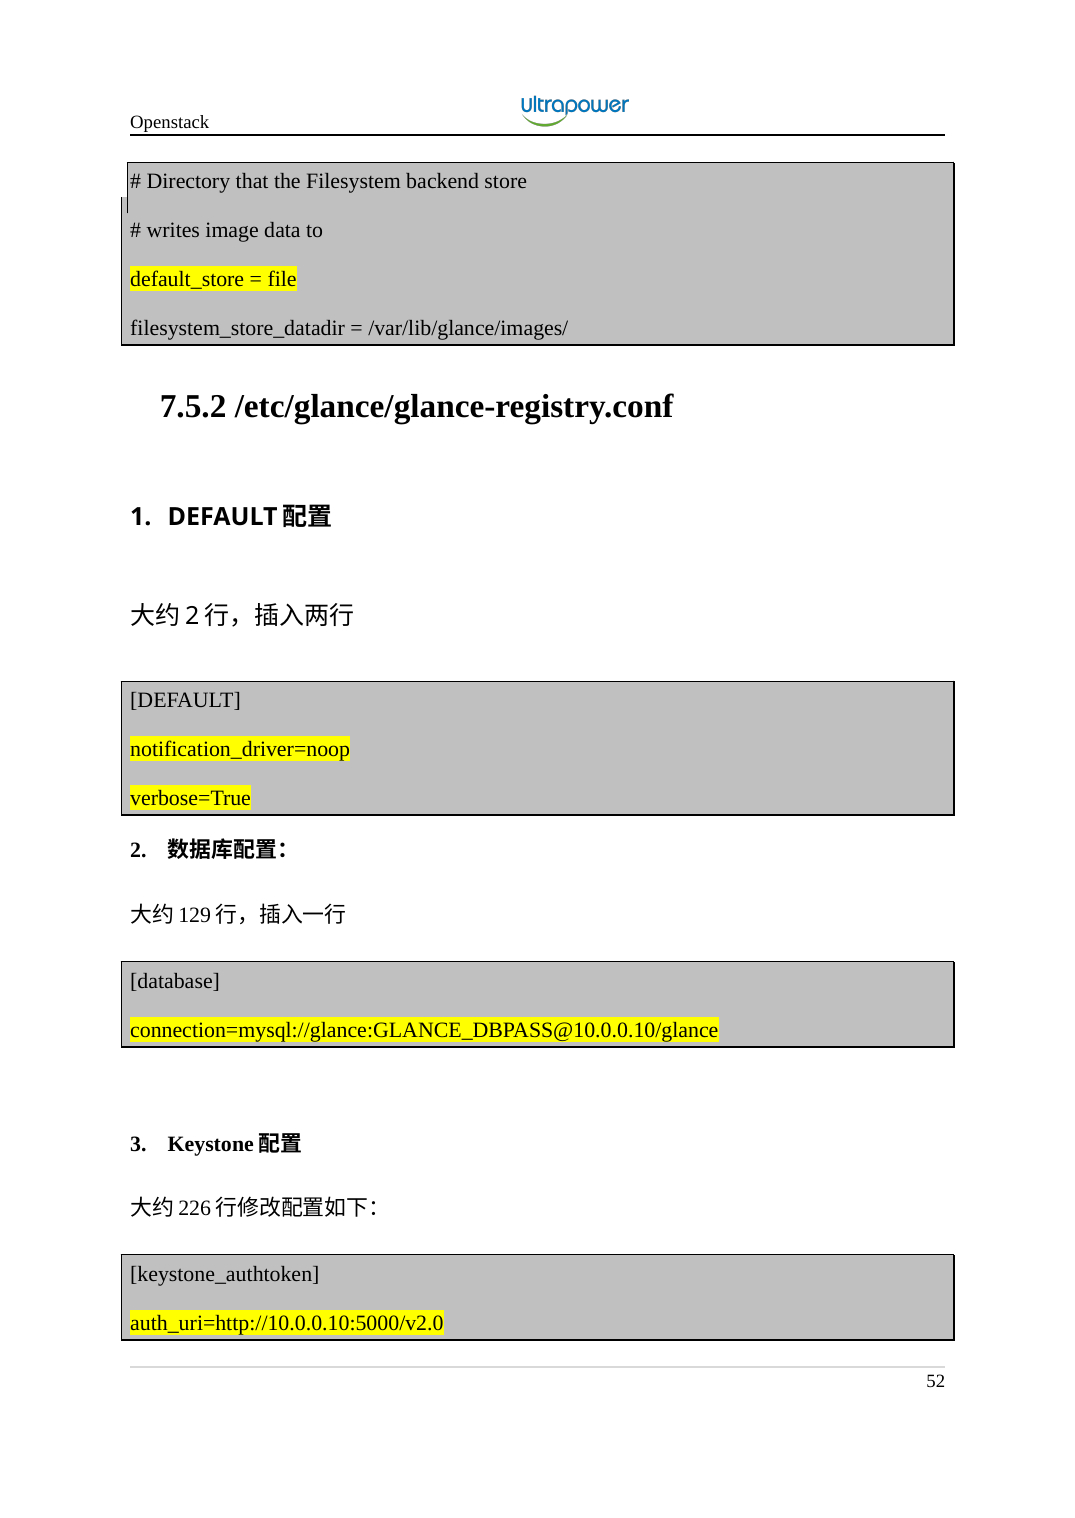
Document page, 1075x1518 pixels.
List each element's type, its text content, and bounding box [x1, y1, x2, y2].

text [DEFAULT] [122, 682, 953, 716]
text filesystem_store_datadir = /var/lib/glance/images/ [122, 308, 953, 344]
text # Directory that the Filesystem backend store [128, 163, 953, 197]
picture [513, 88, 636, 129]
text [database] [122, 962, 953, 997]
text 大约2行，插入两行 [130, 581, 945, 646]
text 大约129行，插入一行 [130, 897, 945, 929]
list Keystone配置 [130, 1125, 945, 1158]
text [keystone_authtoken] [122, 1255, 953, 1290]
text auth_uri=http://10.0.0.10:5000/v2.0 [122, 1303, 953, 1339]
list DEFAULT配置 [130, 482, 945, 547]
text default_store = file [122, 259, 953, 295]
text # writes image data to [122, 210, 953, 246]
text 大约226行修改配置如下： [130, 1190, 945, 1222]
subtitle /etc/glance/glance-registry.conf [159, 373, 945, 438]
text connection=mysql://glance:GLANCE_DBPASS@10.0.0.10/glance [122, 1010, 953, 1046]
text verbose=True [122, 778, 953, 814]
list 数据库配置： [130, 832, 945, 864]
text notification_driver=noop [122, 729, 953, 765]
